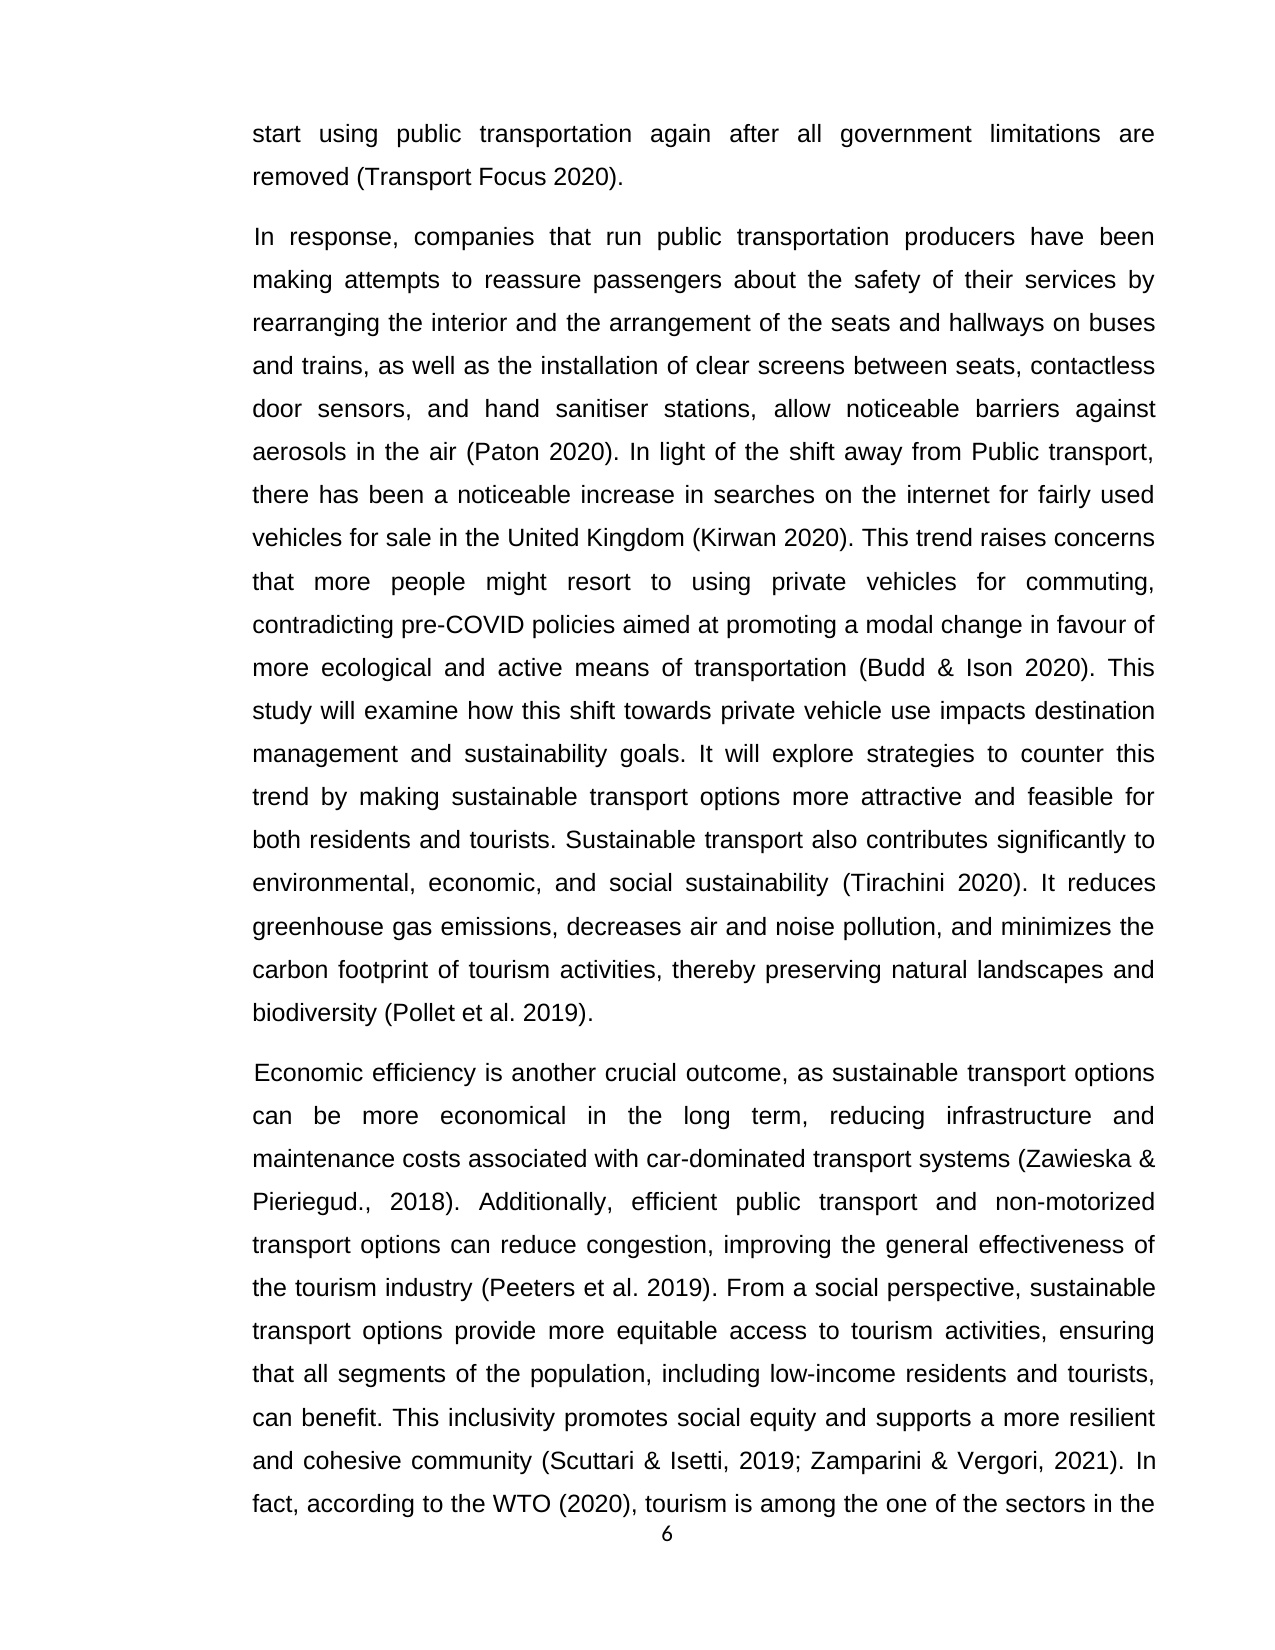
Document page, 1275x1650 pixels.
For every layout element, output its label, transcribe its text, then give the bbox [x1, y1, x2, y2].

text In response, companies that run public transportation producers have been making attempts to reassure passengers about the safety of their services by rearranging the interior and the arrangement of the seats and hallways on buses and trains, as well as the installation of clear screens between seats, contactless door sensors, and hand sanitiser stations, allow noticeable barriers against aerosols in the air (Paton 2020). In light of the shift away from Public transport, there has been a noticeable increase in searches on the internet for fairly used vehicles for sale in the United Kingdom (Kirwan 2020). This trend raises concerns that more people might resort to using private vehicles for commuting, contradicting pre-COVID policies aimed at promoting a modal change in favour of more ecological and active means of transportation (Budd & Ison 2020). This study will examine how this shift towards private vehicle use impacts destination management and sustainability goals. It will explore strategies to counter this trend by making sustainable transport options more attractive and feasible for both residents and tourists. Sustainable transport also contributes significantly to environmental, economic, and social sustainability (Tirachini 2020). It reduces greenhouse gas emissions, decreases air and noise pollution, and minimizes the carbon footprint of tourism activities, thereby preserving natural landscapes and biodiversity (Pollet et al. 2019). [252, 221, 1156, 1026]
